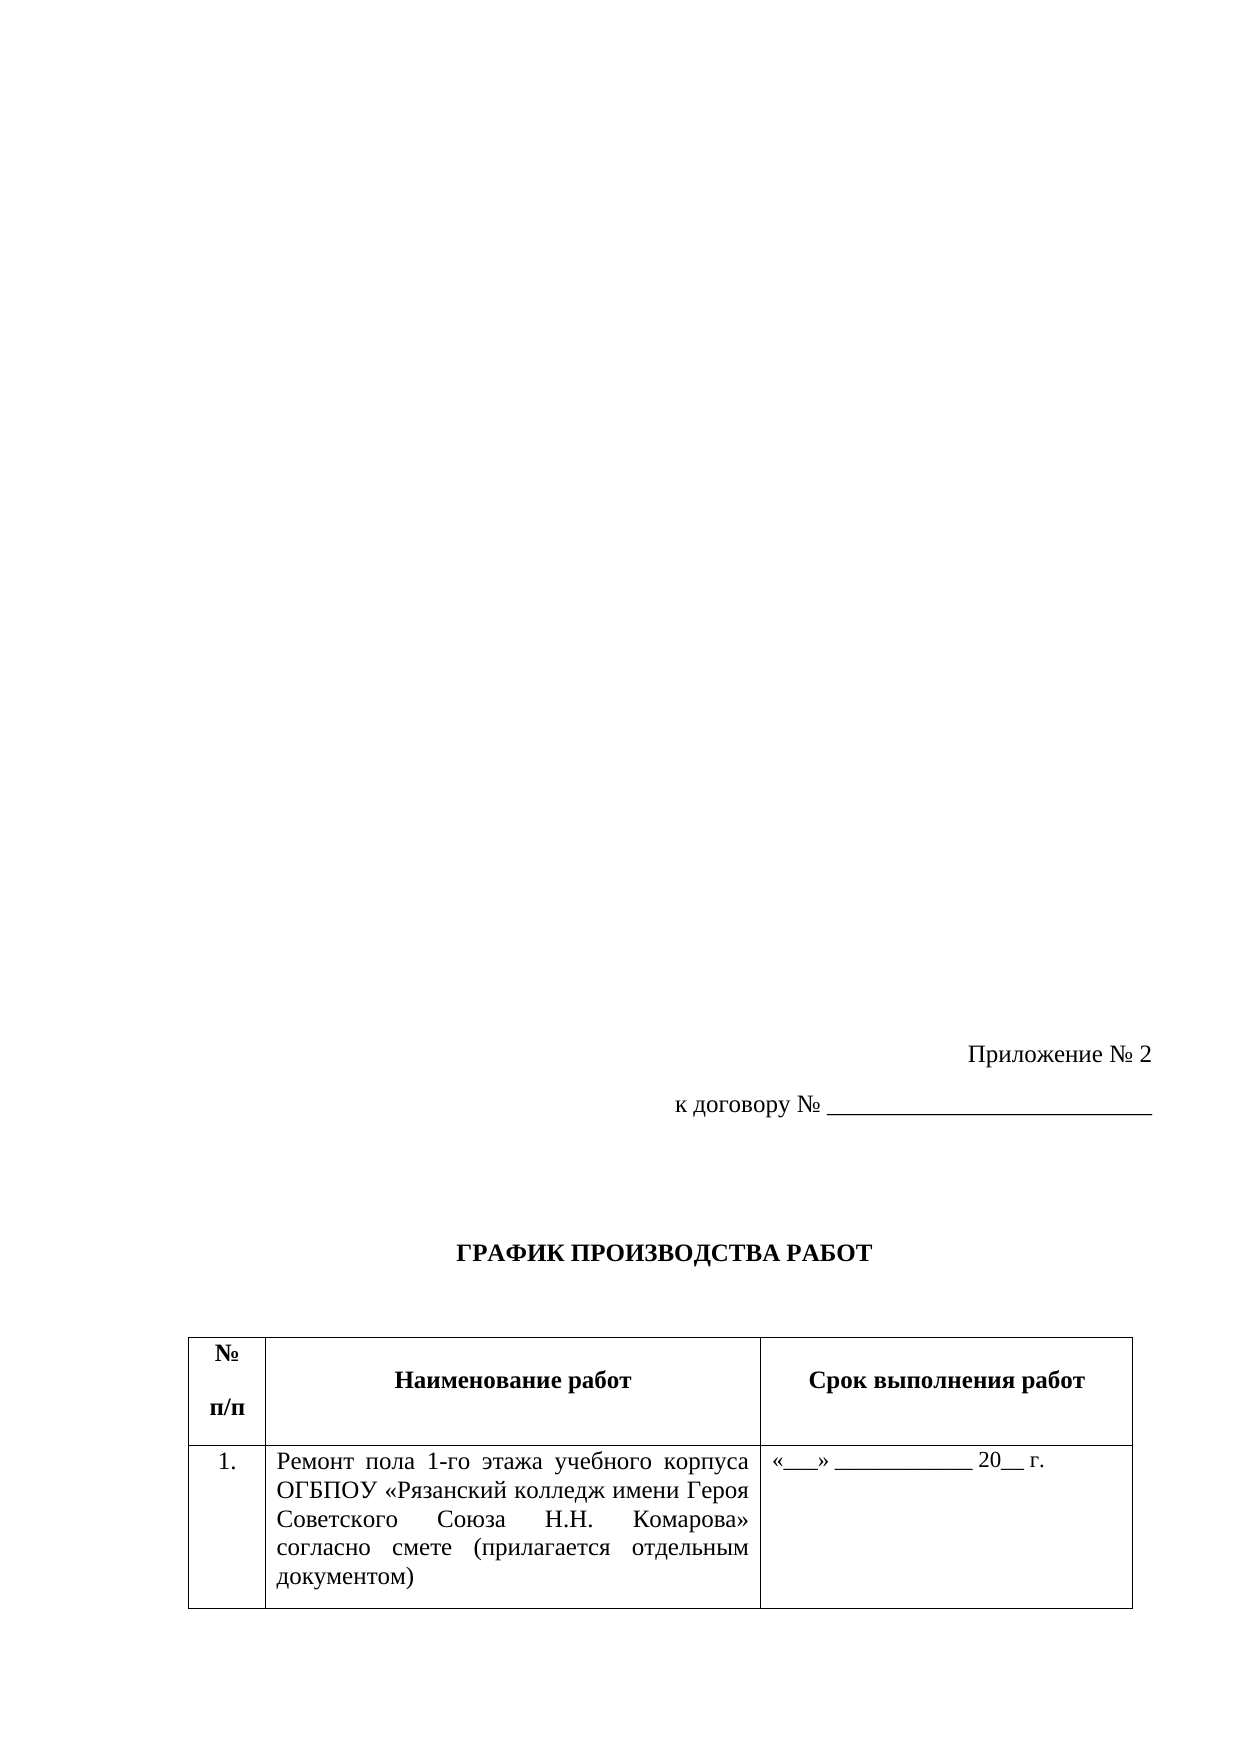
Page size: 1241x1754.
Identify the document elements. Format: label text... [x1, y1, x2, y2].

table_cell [761, 1446, 1132, 1608]
text Приложение № 2 [177, 1039, 1152, 1068]
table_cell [266, 1446, 760, 1608]
table_header Наименование работ [266, 1338, 760, 1445]
table_header № п/п [189, 1338, 265, 1445]
text ГРАФИК ПРОИЗВОДСТВА РАБОТ [177, 1238, 1152, 1266]
table_cell 1. [189, 1446, 265, 1608]
table_header Срок выполнения работ [761, 1338, 1132, 1445]
text к договору № __________________________ [177, 1089, 1152, 1118]
